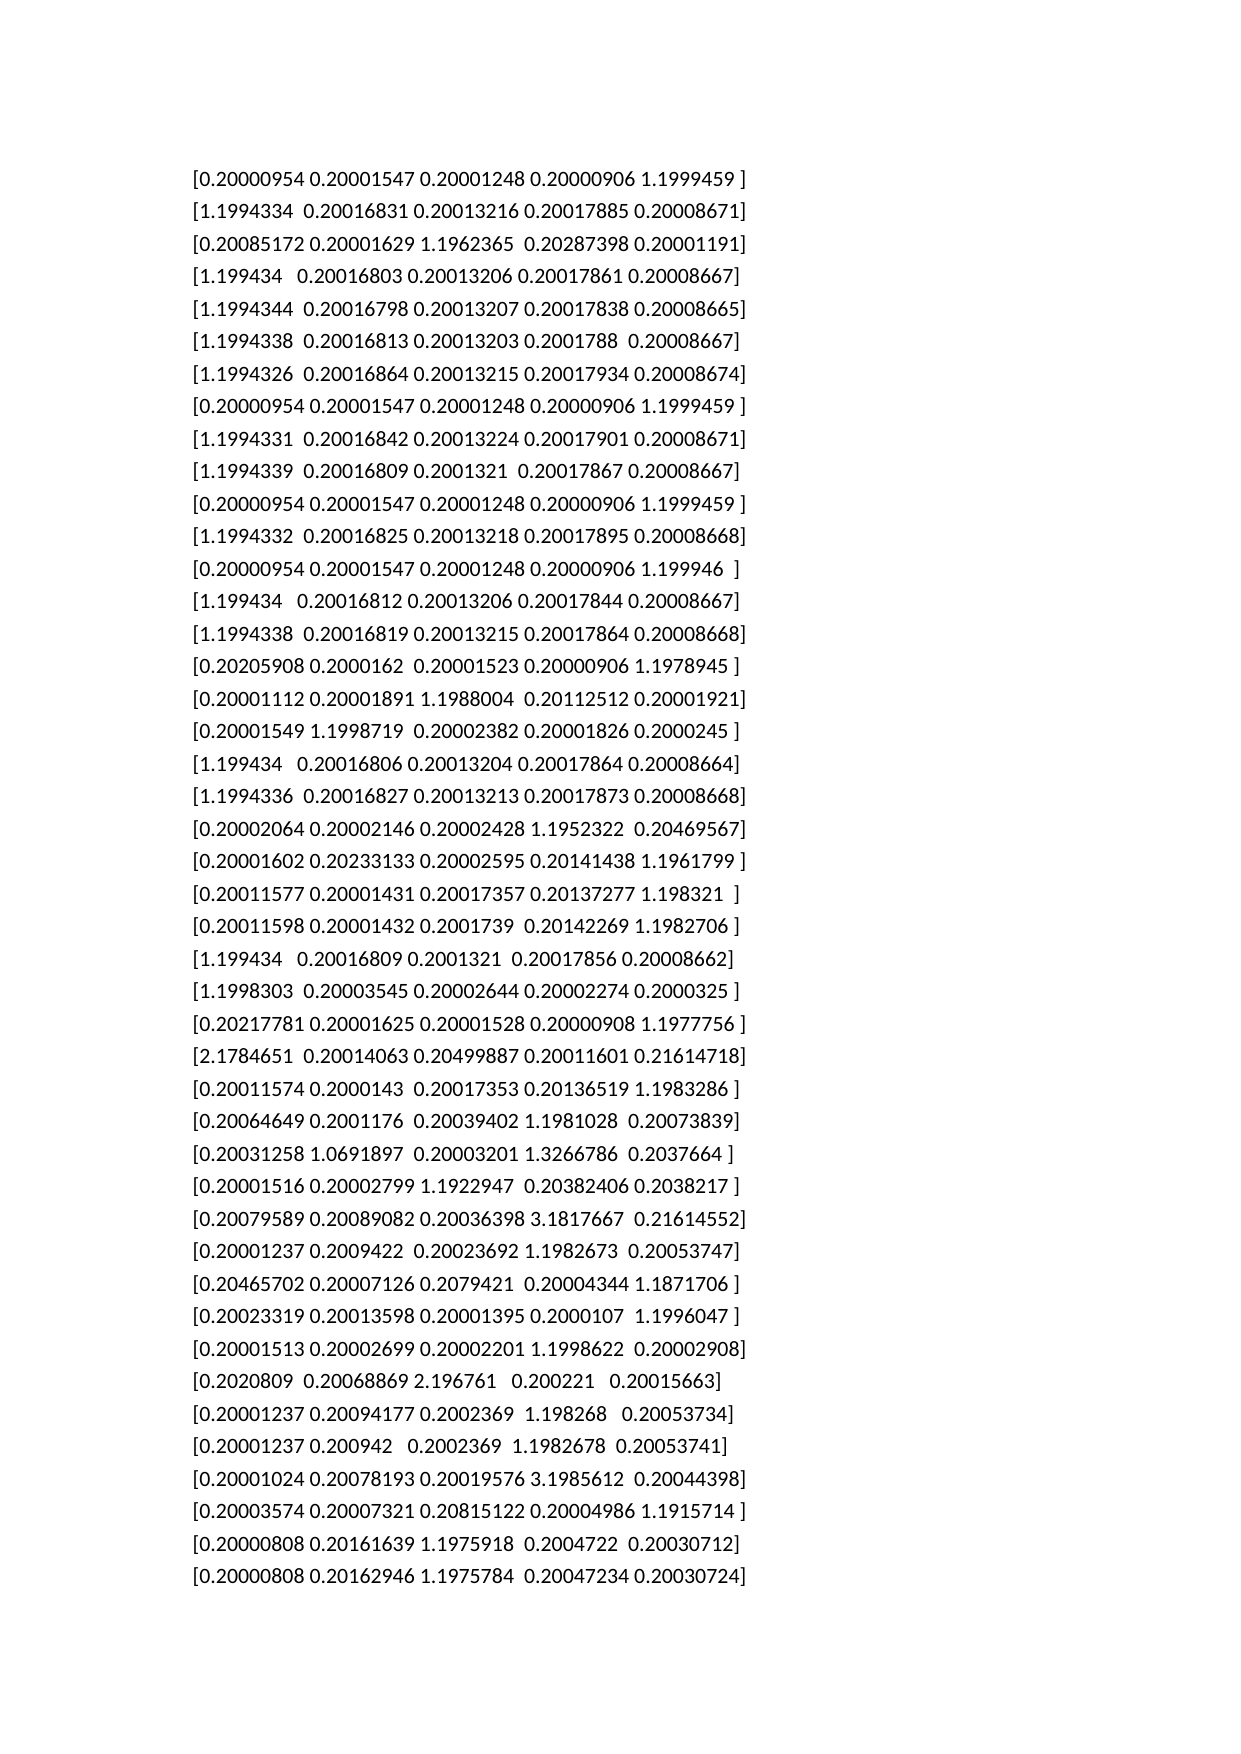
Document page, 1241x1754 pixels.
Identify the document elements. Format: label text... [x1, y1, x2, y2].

text [0.20079589 0.20089082 0.20036398 3.1817667 0.21614552] [187, 1202, 1053, 1234]
text [0.20001549 1.1998719 0.20002382 0.20001826 0.2000245 ] [187, 714, 1053, 747]
text [0.20001112 0.20001891 1.1988004 0.20112512 0.20001921] [187, 682, 1053, 714]
text [0.20085172 0.20001629 1.1962365 0.20287398 0.20001191] [187, 227, 1053, 259]
text [0.20001516 0.20002799 1.1922947 0.20382406 0.2038217 ] [187, 1169, 1053, 1202]
text [0.20000954 0.20001547 0.20001248 0.20000906 1.199946 ] [187, 552, 1053, 584]
text [1.1994338 0.20016819 0.20013215 0.20017864 0.20008668] [187, 617, 1053, 649]
text [0.20465702 0.20007126 0.2079421 0.20004344 1.1871706 ] [187, 1267, 1053, 1299]
text [1.1994339 0.20016809 0.2001321 0.20017867 0.20008667] [187, 454, 1053, 487]
text [1.199434 0.20016803 0.20013206 0.20017861 0.20008667] [187, 259, 1053, 292]
text [0.20001513 0.20002699 0.20002201 1.1998622 0.20002908] [187, 1332, 1053, 1364]
text [0.20001237 0.20094177 0.2002369 1.198268 0.20053734] [187, 1397, 1053, 1429]
text [0.20001237 0.2009422 0.20023692 1.1982673 0.20053747] [187, 1234, 1053, 1267]
text [1.1998303 0.20003545 0.20002644 0.20002274 0.2000325 ] [187, 974, 1053, 1007]
text [1.199434 0.20016809 0.2001321 0.20017856 0.20008662] [187, 942, 1053, 974]
text [0.20000954 0.20001547 0.20001248 0.20000906 1.1999459 ] [187, 162, 1053, 194]
text [0.2020809 0.20068869 2.196761 0.200221 0.20015663] [187, 1364, 1053, 1397]
text [0.20001024 0.20078193 0.20019576 3.1985612 0.20044398] [187, 1462, 1053, 1494]
text [1.1994344 0.20016798 0.20013207 0.20017838 0.20008665] [187, 292, 1053, 324]
text [1.1994332 0.20016825 0.20013218 0.20017895 0.20008668] [187, 519, 1053, 552]
text [0.20217781 0.20001625 0.20001528 0.20000908 1.1977756 ] [187, 1007, 1053, 1039]
text [1.1994338 0.20016813 0.20013203 0.2001788 0.20008667] [187, 324, 1053, 357]
text [0.20000808 0.20161639 1.1975918 0.2004722 0.20030712] [187, 1527, 1053, 1559]
text [1.1994326 0.20016864 0.20013215 0.20017934 0.20008674] [187, 357, 1053, 389]
text [0.20002064 0.20002146 0.20002428 1.1952322 0.20469567] [187, 812, 1053, 844]
text [1.199434 0.20016812 0.20013206 0.20017844 0.20008667] [187, 584, 1053, 617]
text [0.20023319 0.20013598 0.20001395 0.2000107 1.1996047 ] [187, 1299, 1053, 1332]
text [0.20003574 0.20007321 0.20815122 0.20004986 1.1915714 ] [187, 1494, 1053, 1527]
text [2.1784651 0.20014063 0.20499887 0.20011601 0.21614718] [187, 1039, 1053, 1072]
text [0.20011574 0.2000143 0.20017353 0.20136519 1.1983286 ] [187, 1072, 1053, 1104]
text [0.20001237 0.200942 0.2002369 1.1982678 0.20053741] [187, 1429, 1053, 1462]
text [1.1994334 0.20016831 0.20013216 0.20017885 0.20008671] [187, 194, 1053, 227]
text [1.1994331 0.20016842 0.20013224 0.20017901 0.20008671] [187, 422, 1053, 454]
text [0.20011598 0.20001432 0.2001739 0.20142269 1.1982706 ] [187, 909, 1053, 942]
text [0.20031258 1.0691897 0.20003201 1.3266786 0.2037664 ] [187, 1137, 1053, 1169]
text [0.20064649 0.2001176 0.20039402 1.1981028 0.20073839] [187, 1104, 1053, 1137]
text [1.1994336 0.20016827 0.20013213 0.20017873 0.20008668] [187, 779, 1053, 812]
text [0.20001602 0.20233133 0.20002595 0.20141438 1.1961799 ] [187, 844, 1053, 877]
text [0.20000954 0.20001547 0.20001248 0.20000906 1.1999459 ] [187, 389, 1053, 422]
text [0.20205908 0.2000162 0.20001523 0.20000906 1.1978945 ] [187, 649, 1053, 682]
text [1.199434 0.20016806 0.20013204 0.20017864 0.20008664] [187, 747, 1053, 779]
text [0.20000808 0.20162946 1.1975784 0.20047234 0.20030724] [187, 1559, 1053, 1592]
text [0.20000954 0.20001547 0.20001248 0.20000906 1.1999459 ] [187, 487, 1053, 519]
text [0.20011577 0.20001431 0.20017357 0.20137277 1.198321 ] [187, 877, 1053, 909]
